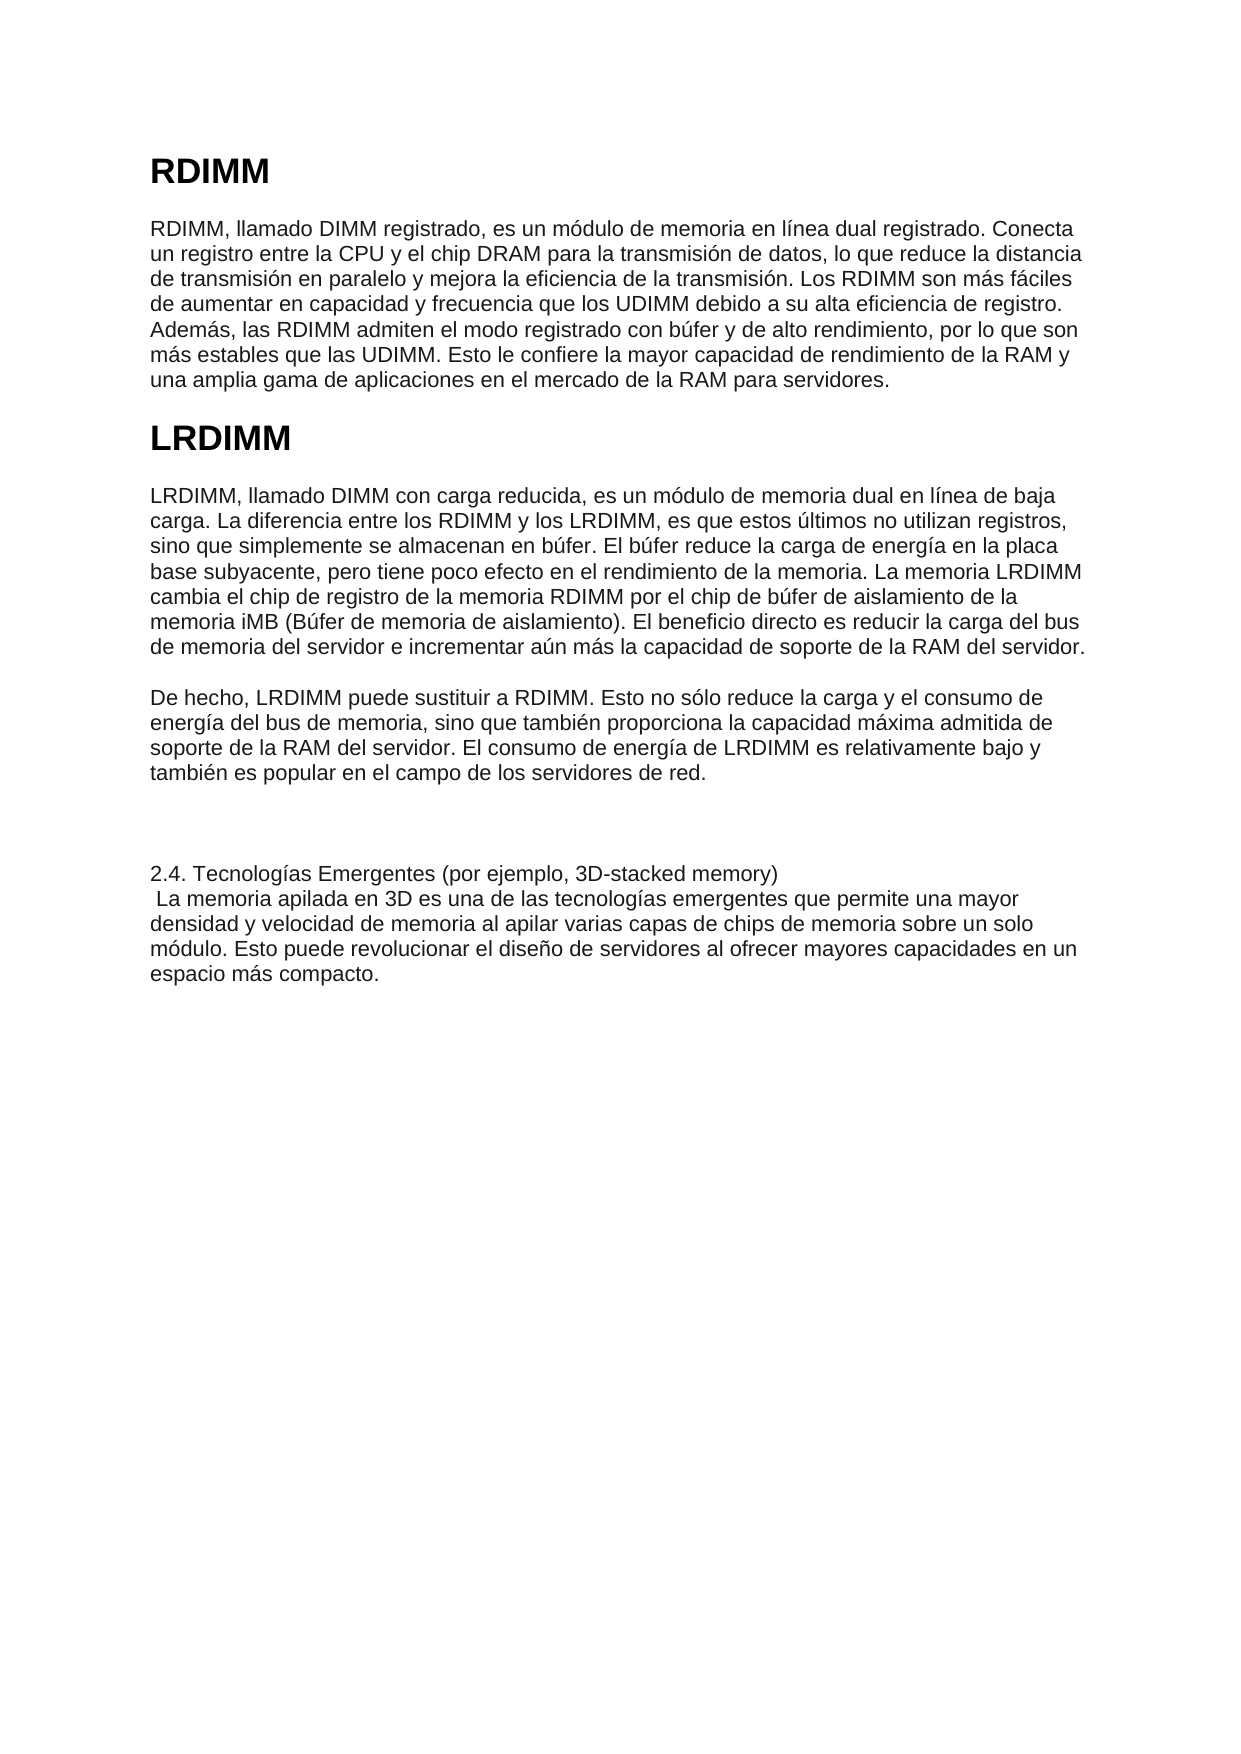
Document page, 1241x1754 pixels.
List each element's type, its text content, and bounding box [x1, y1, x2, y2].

text LRDIMM [150, 417, 1090, 458]
text RDIMM, llamado DIMM registrado, es un módulo de memoria en línea dual registrado. Conecta un registro entre la CPU y el chip DRAM para la transmisión de datos, lo que reduce la distancia de transmisión en paralelo y mejora la eficiencia de la transmisión. Los RDIMM son más fáciles de aumentar en capacidad y frecuencia que los UDIMM debido a su alta eficiencia de registro. Además, las RDIMM admiten el modo registrado con búfer y de alto rendimiento, por lo que son más estables que las UDIMM. Esto le confiere la mayor capacidad de rendimiento de la RAM y una amplia gama de aplicaciones en el mercado de la RAM para servidores. [150, 216, 1090, 392]
text 2.4. Tecnologías Emergentes (por ejemplo, 3D-stacked memory) La memoria apilada en 3D es una de las tecnologías emergentes que permite una mayor densidad y velocidad de memoria al apilar varias capas de chips de memoria sobre un solo módulo. Esto puede revolucionar el diseño de servidores al ofrecer mayores capacidades en un espacio más compacto. [150, 860, 1090, 986]
text De hecho, LRDIMM puede sustituir a RDIMM. Esto no sólo reduce la carga y el consumo de energía del bus de memoria, sino que también proporciona la capacidad máxima admitida de soporte de la RAM del servidor. El consumo de energía de LRDIMM es relativamente bajo y también es popular en el campo de los servidores de red. [150, 684, 1090, 785]
text LRDIMM, llamado DIMM con carga reducida, es un módulo de memoria dual en línea de baja carga. La diferencia entre los RDIMM y los LRDIMM, es que estos últimos no utilizan registros, sino que simplemente se almacenan en búfer. El búfer reduce la carga de energía en la placa base subyacente, pero tiene poco efecto en el rendimiento de la memoria. La memoria LRDIMM cambia el chip de registro de la memoria RDIMM por el chip de búfer de aislamiento de la memoria iMB (Búfer de memoria de aislamiento). El beneficio directo es reducir la carga del bus de memoria del servidor e incrementar aún más la capacidad de soporte de la RAM del servidor. [150, 483, 1090, 659]
text RDIMM [150, 150, 1090, 191]
